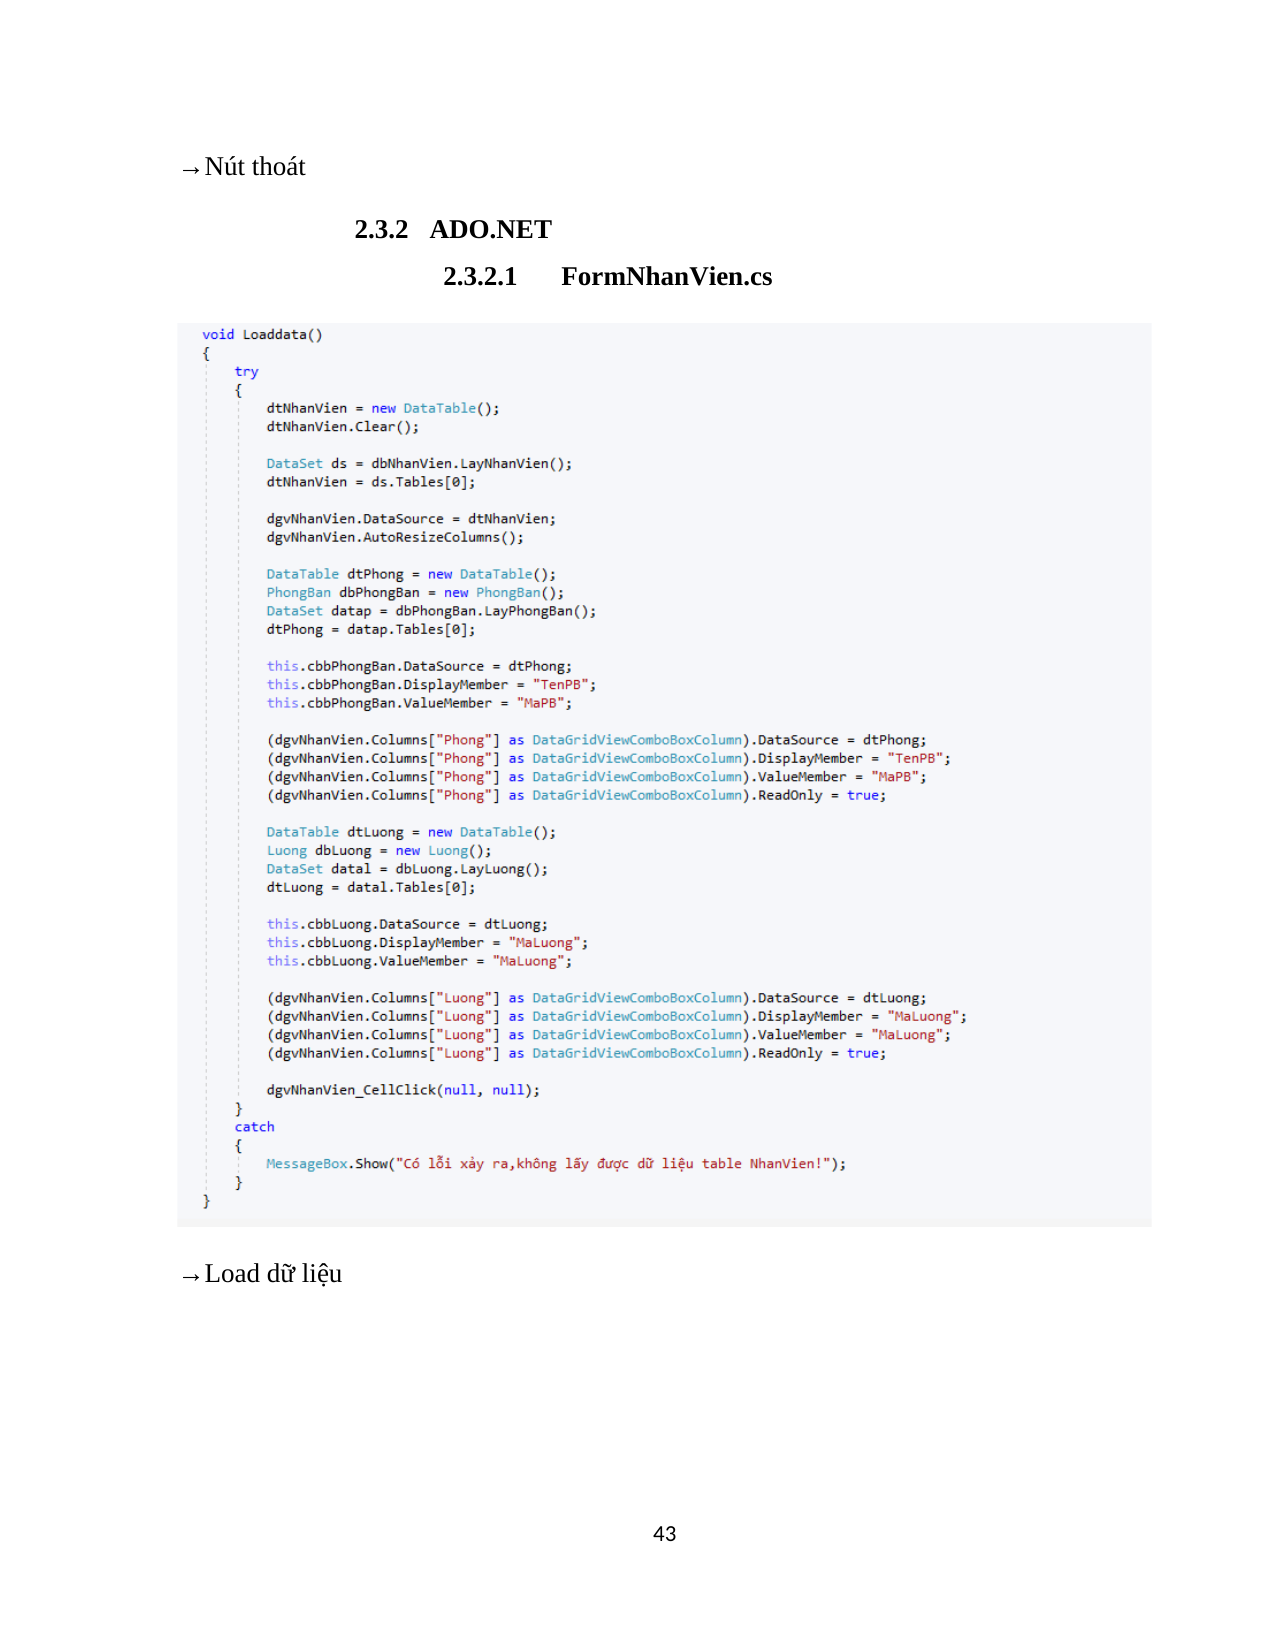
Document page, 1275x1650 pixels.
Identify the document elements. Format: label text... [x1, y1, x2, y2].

text →Nút thoát [177, 150, 1152, 181]
text →Load dữ liệu [177, 1257, 1152, 1288]
list 2.3.2.1 FormNhanVien.cs [443, 260, 1152, 291]
list ADO.NET [354, 213, 1152, 244]
picture [177, 323, 1152, 1227]
